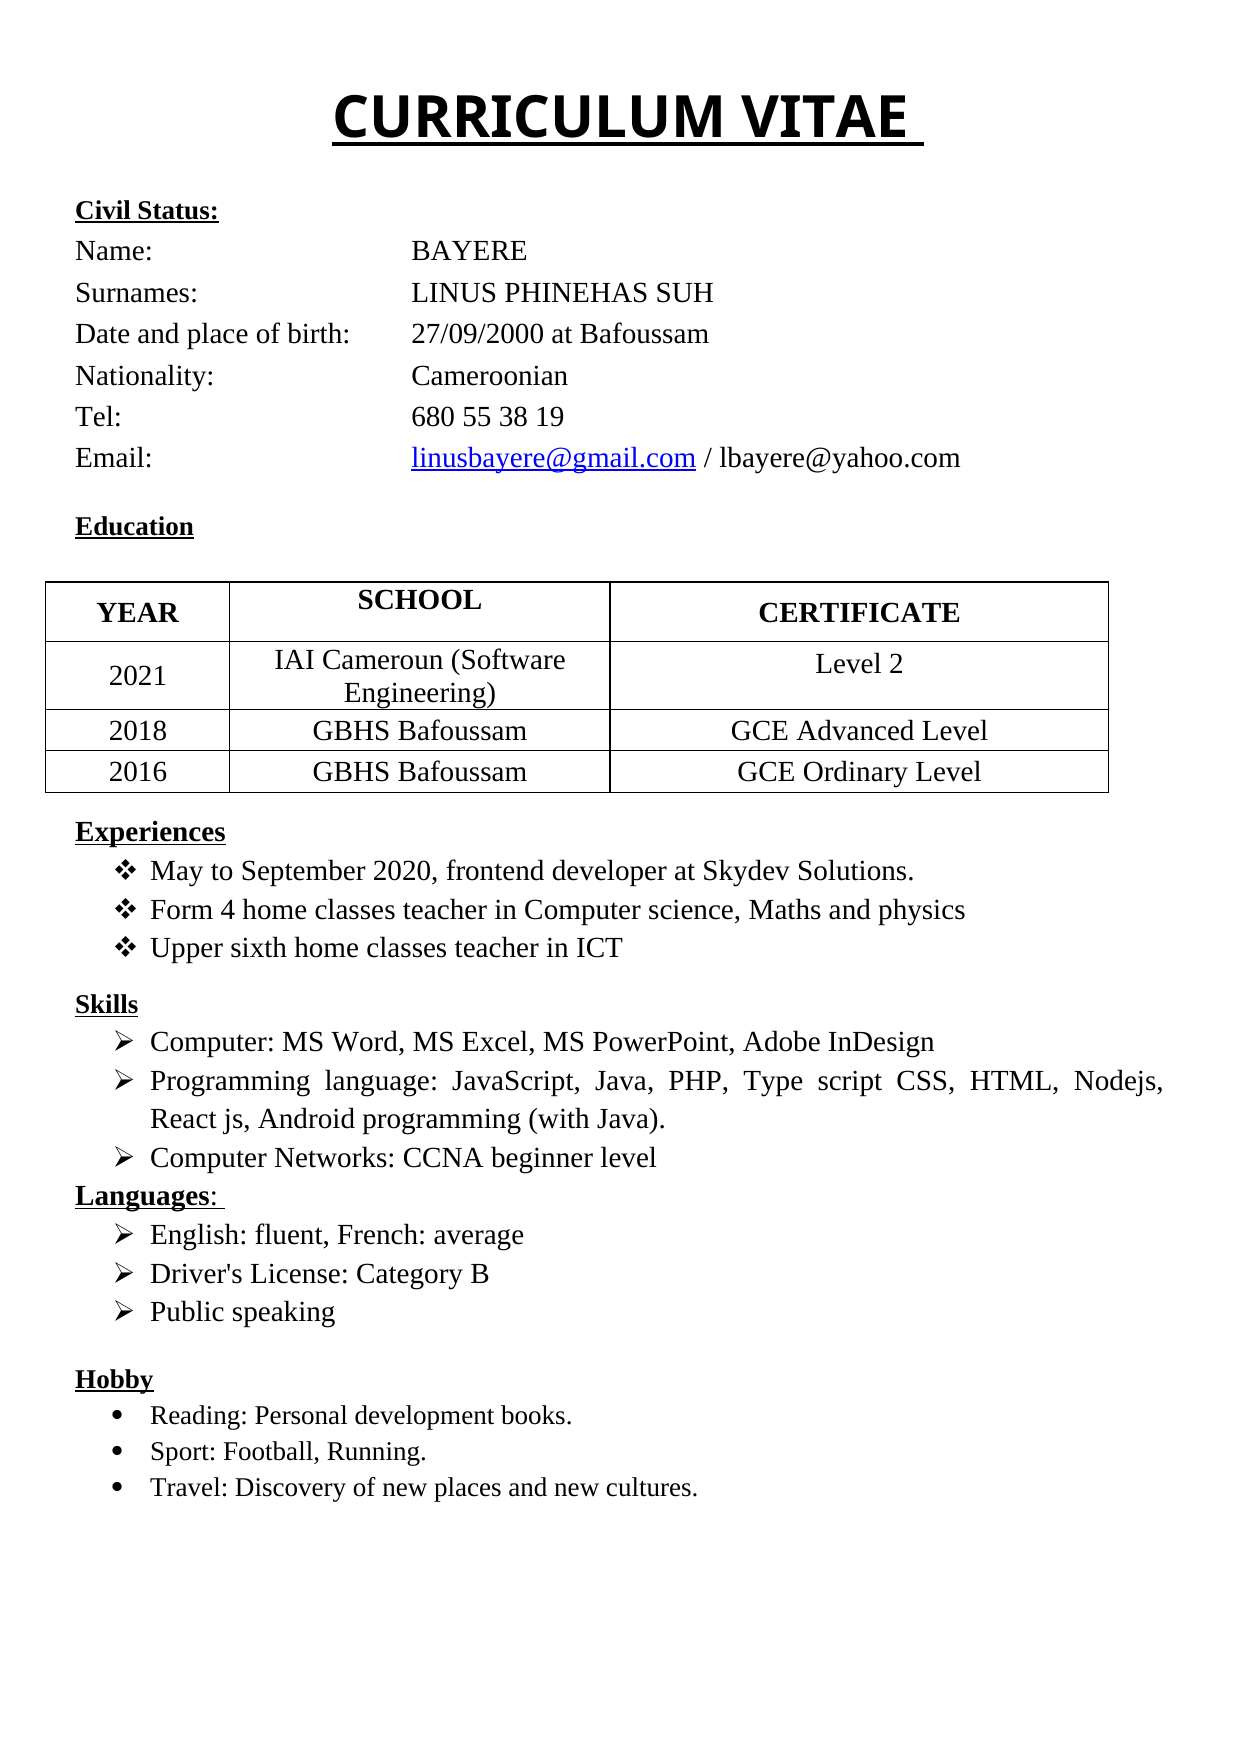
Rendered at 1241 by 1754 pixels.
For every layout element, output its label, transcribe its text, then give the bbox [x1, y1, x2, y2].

table_cell Cameroonian [400, 354, 1023, 395]
text Languages: [75, 1178, 1165, 1212]
list Driver's License: Category B [112, 1256, 1165, 1289]
table_cell GBHS Bafoussam [230, 751, 609, 792]
list Public speaking [112, 1294, 1165, 1328]
table_header SCHOOL [230, 583, 609, 641]
table_header BAYERE [400, 230, 1023, 271]
table_cell GCE Advanced Level [611, 710, 1108, 750]
text Experiences [75, 814, 1165, 848]
text Hobby [75, 1363, 1165, 1394]
text Civil Status: [75, 194, 1165, 225]
table_cell Date and place of birth: [64, 313, 400, 354]
table_header CERTIFICATE [611, 583, 1108, 641]
list May to September 2020, frontend developer at Skydev Solutions. [112, 853, 1165, 887]
table_cell Level 2 [611, 642, 1108, 709]
table_cell 2021 [46, 642, 229, 709]
table_cell Surnames: [64, 271, 400, 312]
table_cell LINUS PHINEHAS SUH [400, 271, 1023, 312]
list English: fluent, French: average [112, 1217, 1165, 1251]
list Programming language: JavaScript, Java, PHP, Type script CSS, HTML, Nodejs, React js, Android programming (with Java). [112, 1063, 1165, 1135]
table_cell Nationality: [64, 354, 400, 395]
text CURRICULUM VITAE [75, 75, 1165, 154]
table_cell GCE Ordinary Level [611, 751, 1108, 792]
table_cell linusbayere@gmail.com / lbayere@yahoo.com [400, 436, 1023, 478]
table_cell Email: [64, 436, 400, 478]
list Computer: MS Word, MS Excel, MS PowerPoint, Adobe InDesign [112, 1024, 1165, 1058]
list Upper sixth home classes teacher in ICT [112, 930, 1165, 964]
list Sport: Football, Running. [112, 1435, 1165, 1466]
table_cell 27/09/2000 at Bafoussam [400, 313, 1023, 354]
list Reading: Personal development books. [112, 1399, 1165, 1430]
table_cell 2018 [46, 710, 229, 750]
table_header YEAR [46, 583, 229, 641]
table_cell GBHS Bafoussam [230, 710, 609, 750]
list Travel: Discovery of new places and new cultures. [112, 1471, 1165, 1502]
table_cell 2016 [46, 751, 229, 792]
text Skills [75, 988, 1165, 1019]
list Computer Networks: CCNA beginner level [112, 1140, 1165, 1173]
table_cell IAI Cameroun (Software Engineering) [230, 642, 609, 709]
text Education [75, 510, 1165, 541]
list Form 4 home classes teacher in Computer science, Maths and physics [112, 892, 1165, 925]
table_cell 680 55 38 19 [400, 395, 1023, 436]
table_cell Tel: [64, 395, 400, 436]
table_header Name: [64, 230, 400, 271]
